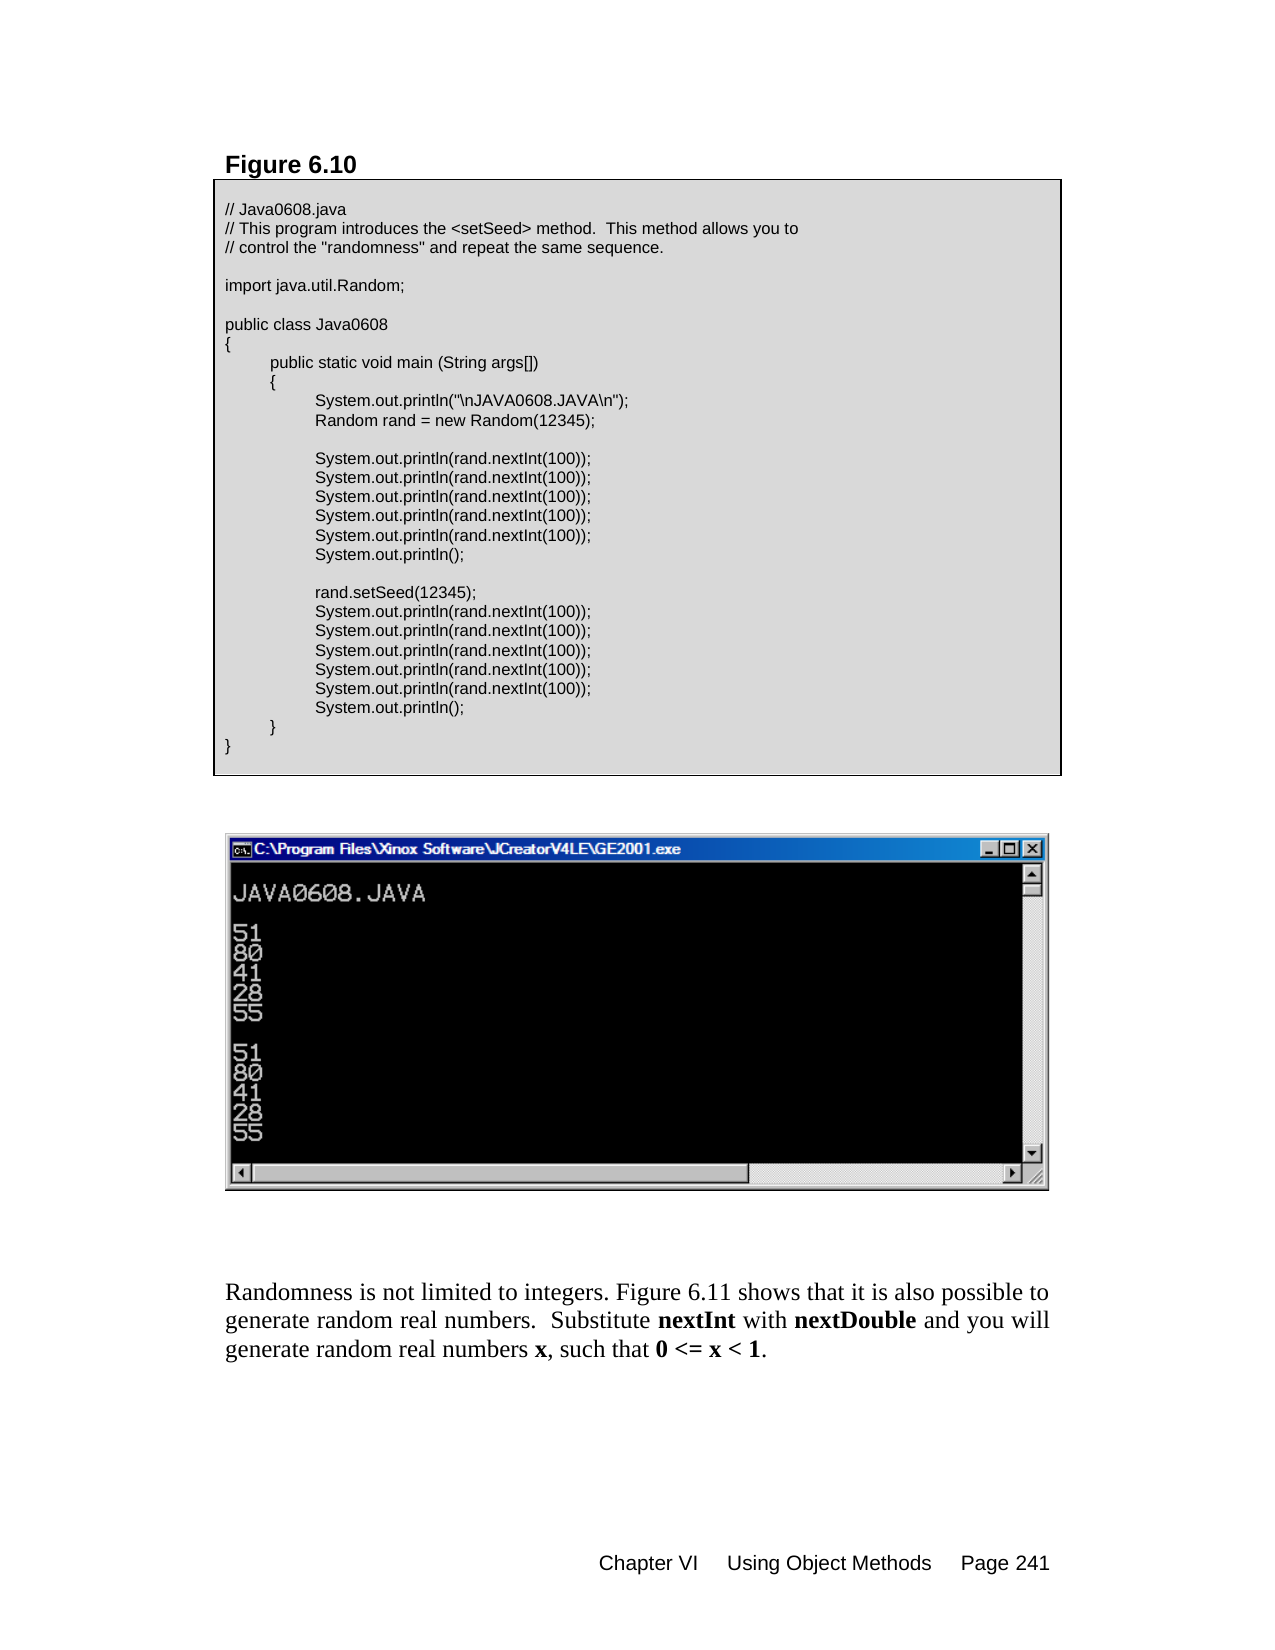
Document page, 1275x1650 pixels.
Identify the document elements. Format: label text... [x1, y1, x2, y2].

text Randomness is not limited to integers. Figure 6.11 shows that it is also possible to generate random real numbers. Substitute nextInt with nextDouble and you will generate random real numbers x, such that 0 <= x < 1. [225, 1277, 1050, 1363]
table_header // Java0608.java // This program introduces the <setSeed> method. This method allows you to // control the "randomness" and repeat the same sequence. import java.util.Random; public class Java0608 { public static void main (String args[]) { System.out.println("\nJAVA0608.JAVA\n"); Random rand = new Random(12345); System.out.println(rand.nextInt(100)); System.out.println(rand.nextInt(100)); System.out.println(rand.nextInt(100)); System.out.println(rand.nextInt(100)); System.out.println(rand.nextInt(100)); System.out.println(); rand.setSeed(12345); System.out.println(rand.nextInt(100)); System.out.println(rand.nextInt(100)); System.out.println(rand.nextInt(100)); System.out.println(rand.nextInt(100)); System.out.println(rand.nextInt(100)); System.out.println(); } } [215, 180, 1060, 774]
text Figure 6.10 [225, 150, 1050, 179]
picture [225, 833, 1050, 1191]
